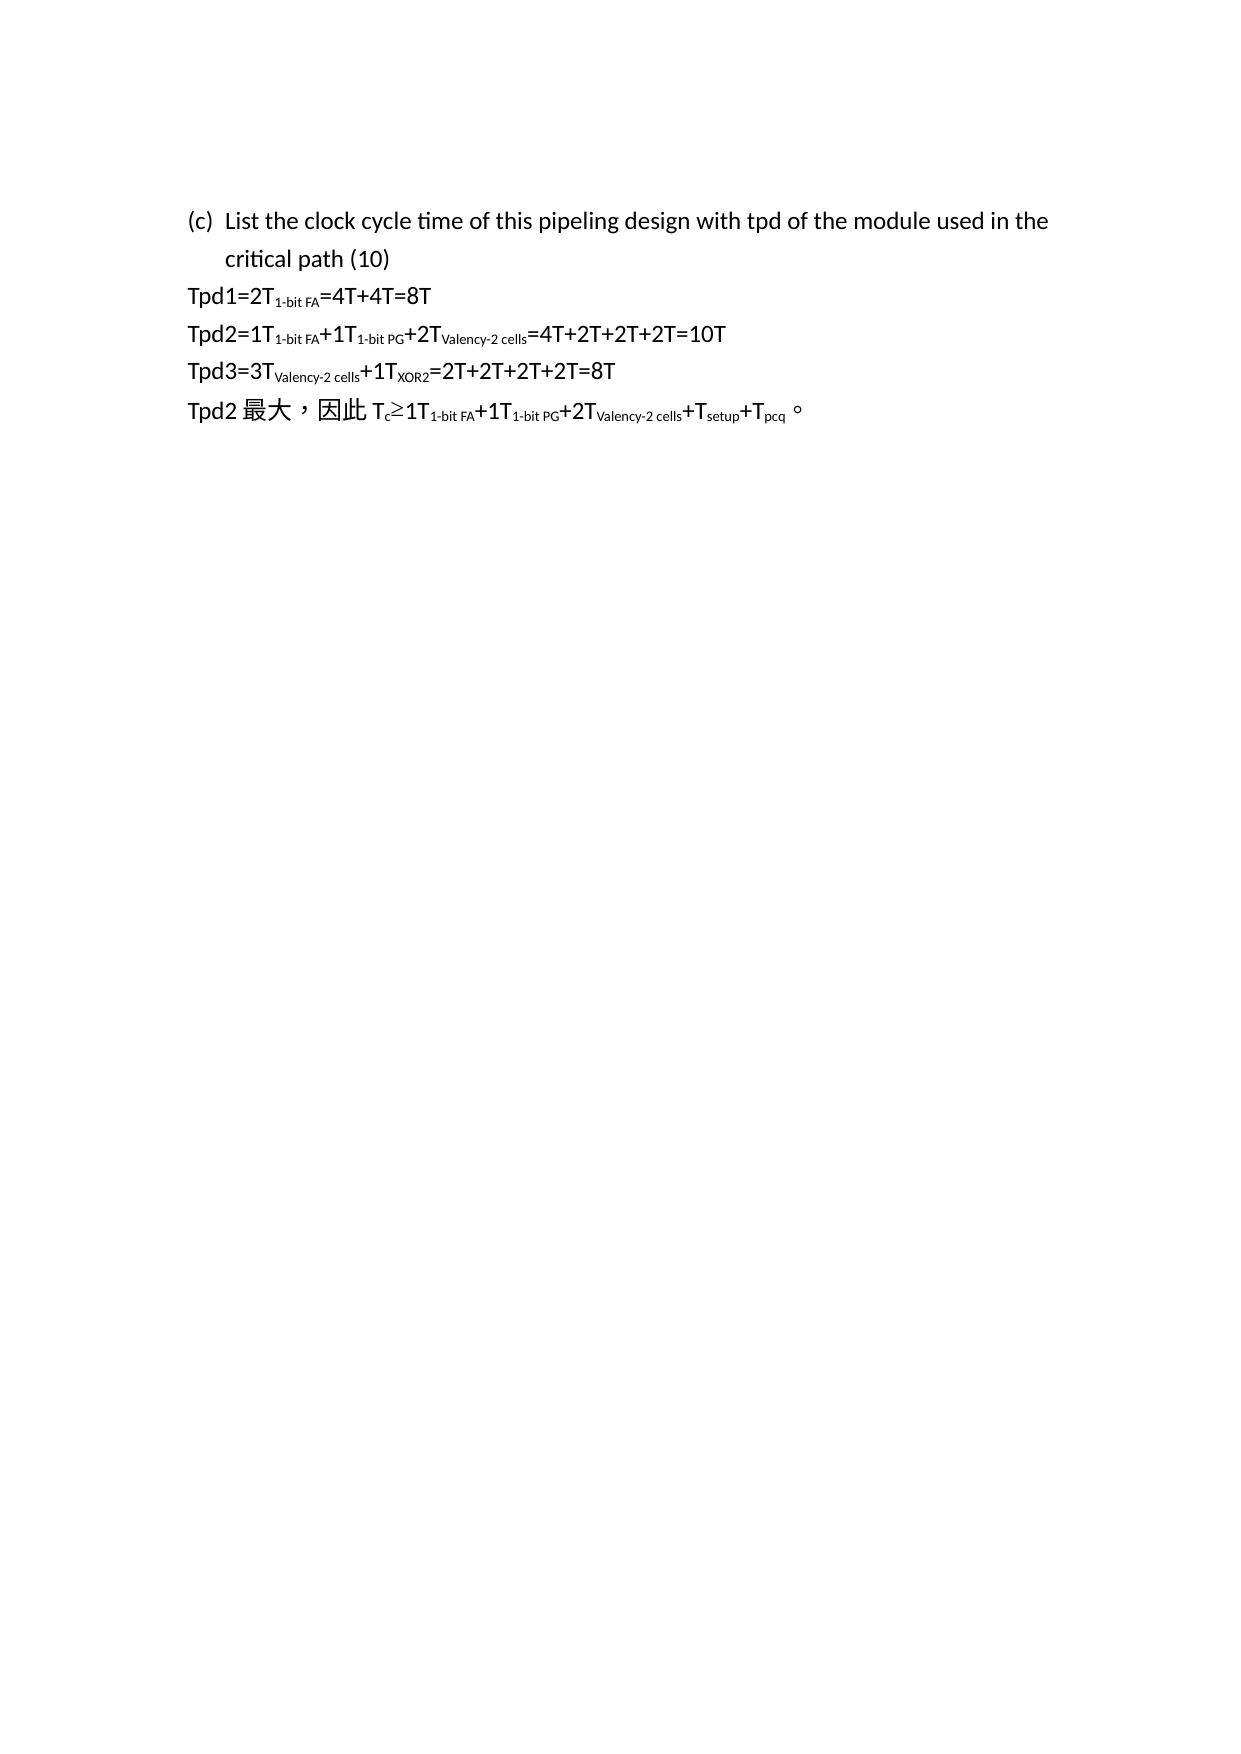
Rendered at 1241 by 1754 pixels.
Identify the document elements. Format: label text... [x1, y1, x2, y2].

text Tpd2=1T1-bit FA+1T1-bit PG+2TValency-2 cells=4T+2T+2T+2T=10T [187, 314, 1053, 352]
list List the clock cycle time of this pipeling design with tpd of the module used in the critical path (10) [187, 202, 1053, 277]
text Tpd3=3TValency-2 cells+1TXOR2=2T+2T+2T+2T=8T [187, 352, 1053, 389]
text Tpd2最大，因此Tc1T1-bit FA+1T1-bit PG+2TValency-2 cells+Tsetup+Tpcq。 [187, 389, 1053, 427]
text Tpd1=2T1-bit FA=4T+4T=8T [187, 277, 1053, 314]
